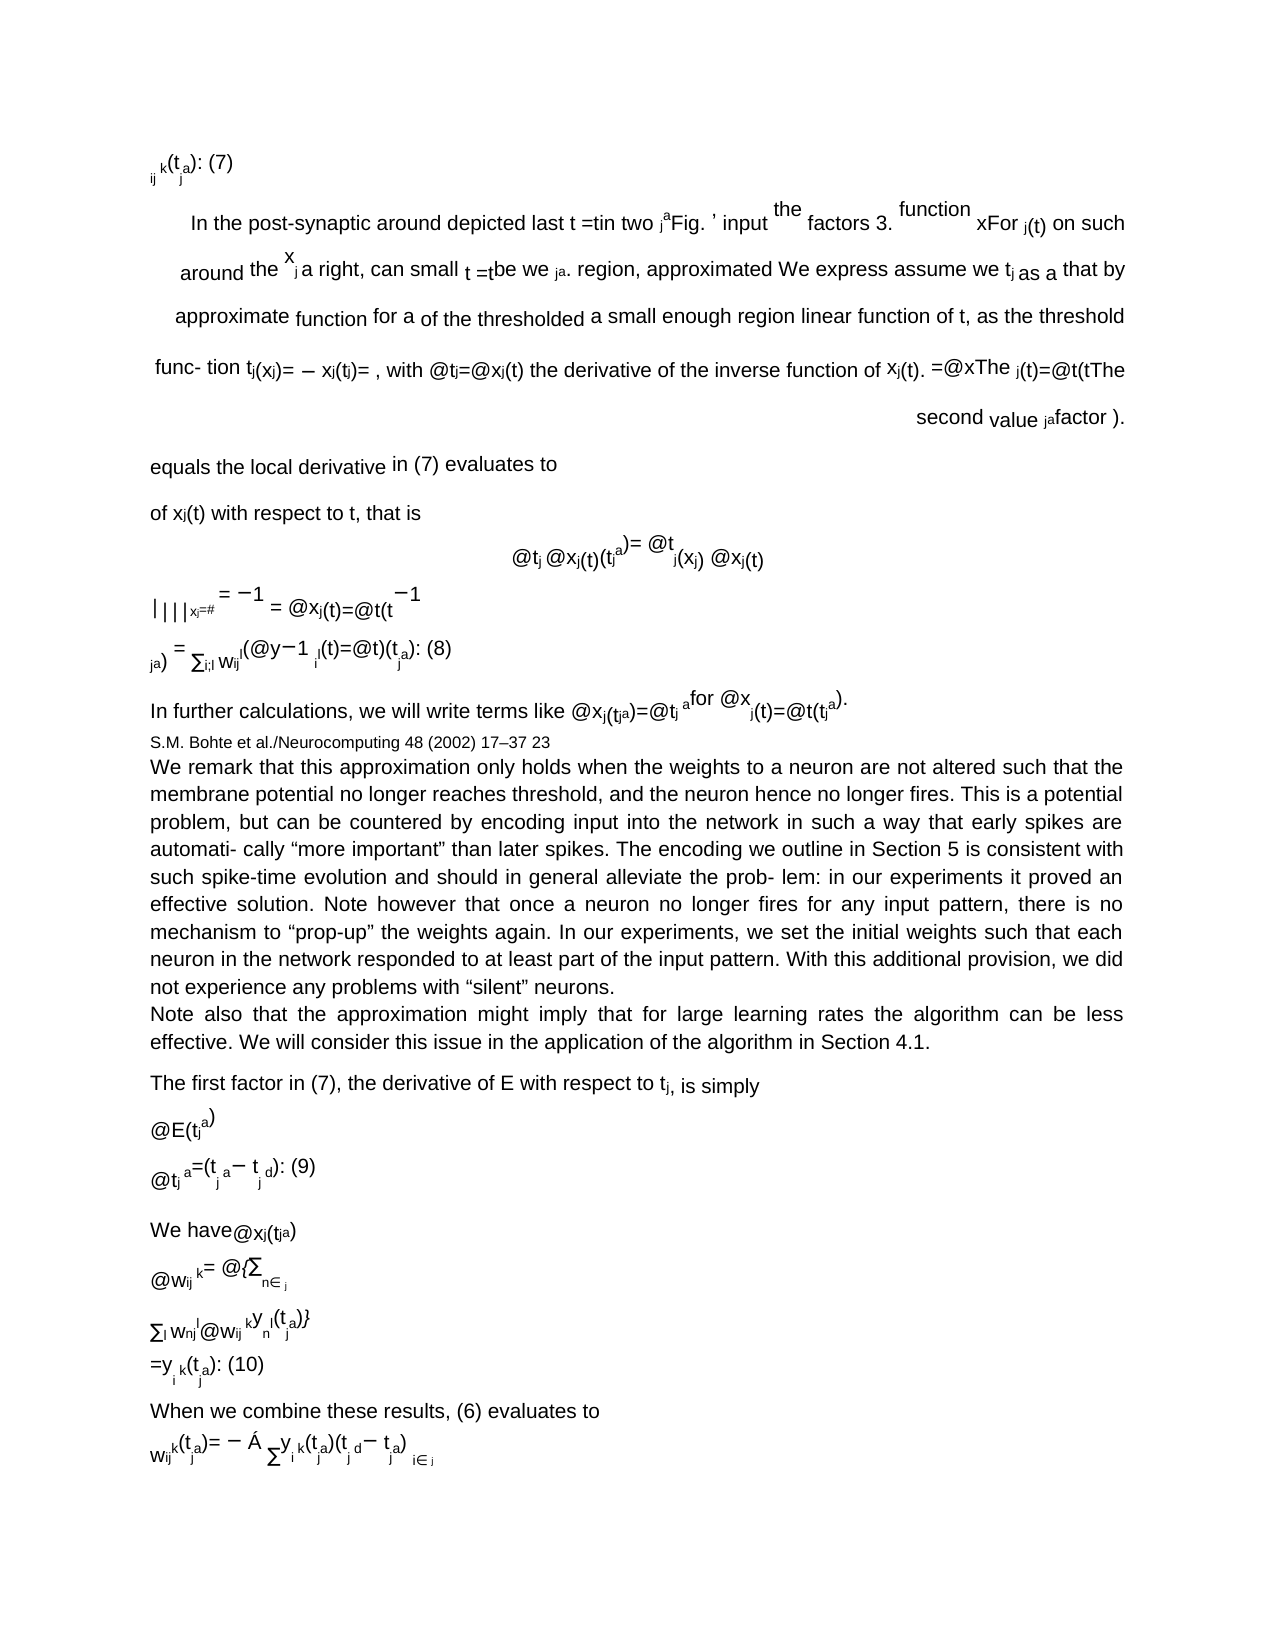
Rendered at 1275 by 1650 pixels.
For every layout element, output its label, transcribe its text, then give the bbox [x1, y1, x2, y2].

text equals the local derivative in (7) evaluates to [150, 438, 1125, 478]
text S.M. Bohte et al./Neurocomputing 48 (2002) 17–37 23 [150, 732, 1125, 752]
text We remark that this approximation only holds when the weights to a neuron are not altered such that the membrane potential no longer reaches threshold, and the neuron hence no longer fires. This is a potential problem, but can be countered by encoding input into the network in such a way that early spikes are automati- cally “more important” than later spikes. The encoding we outline in Section 5 is consistent with such spike-time evolution and should in general alleviate the prob- lem: in our experiments it proved an effective solution. Note however that once a neuron no longer fires for any input pattern, there is no mechanism to “prop-up” the weights again. In our experiments, we set the initial weights such that each neuron in the network responded to at least part of the input pattern. With this additional provision, we did not experience any problems with “silent” neurons. [150, 754, 1125, 998]
text @tj @xj(t)(tja)= @tj(xj) @xj(t) [150, 531, 1125, 572]
text In further calculations, we will write terms like @xj(tja)=@tj afor @xj(t)=@t(tja). [150, 686, 1125, 726]
text @wij k= @{∑n∈ j [150, 1251, 1125, 1298]
text @tj a=(tj a− tj d): (9) [150, 1151, 1125, 1197]
text wijk(tja)= − Á ∑yi k(tja)(tj d− tja) i∈ j [150, 1426, 1125, 1473]
text of xj(t) with respect to t, that is [150, 484, 1125, 525]
text In the post-synaptic around depicted last t =tin two jaFig. , input the factors 3. function xFor j(t) on such around the xj a right, can small t =tbe we ja. region, approximated We express assume we tj as a that by approximate function for a of the thresholded a small enough region linear function of t, as the threshold func- tion tj(xj)= − xj(tj)= , with @tj=@xj(t) the derivative of the inverse function of xj(t). =@xThe j(t)=@t(tThe second value jafactor ). [150, 197, 1125, 432]
text Note also that the approximation might imply that for large learning rates the algorithm can be less effective. We will consider this issue in the application of the algorithm in Section 4.1. [150, 1002, 1125, 1053]
text We have@xj(tja) [150, 1204, 1125, 1245]
text The first factor in (7), the derivative of E with respect to tj, is simply [150, 1057, 1125, 1098]
text ja) = ∑i;l wijl(@y−1 il(t)=@t)(tja): (8) [150, 632, 1125, 679]
text When we combine these results, (6) evaluates to [150, 1398, 1125, 1422]
text ∣∣∣∣xj=# = −1 = @xj(t)=@t(t−1 [150, 578, 1125, 625]
text =yi k(tja): (10) [150, 1352, 1125, 1392]
text ∑l wnjl@wij kynl(tja)} [150, 1305, 1125, 1346]
text ij k(tja): (7) [150, 150, 1125, 191]
text @E(tja) [150, 1104, 1125, 1144]
